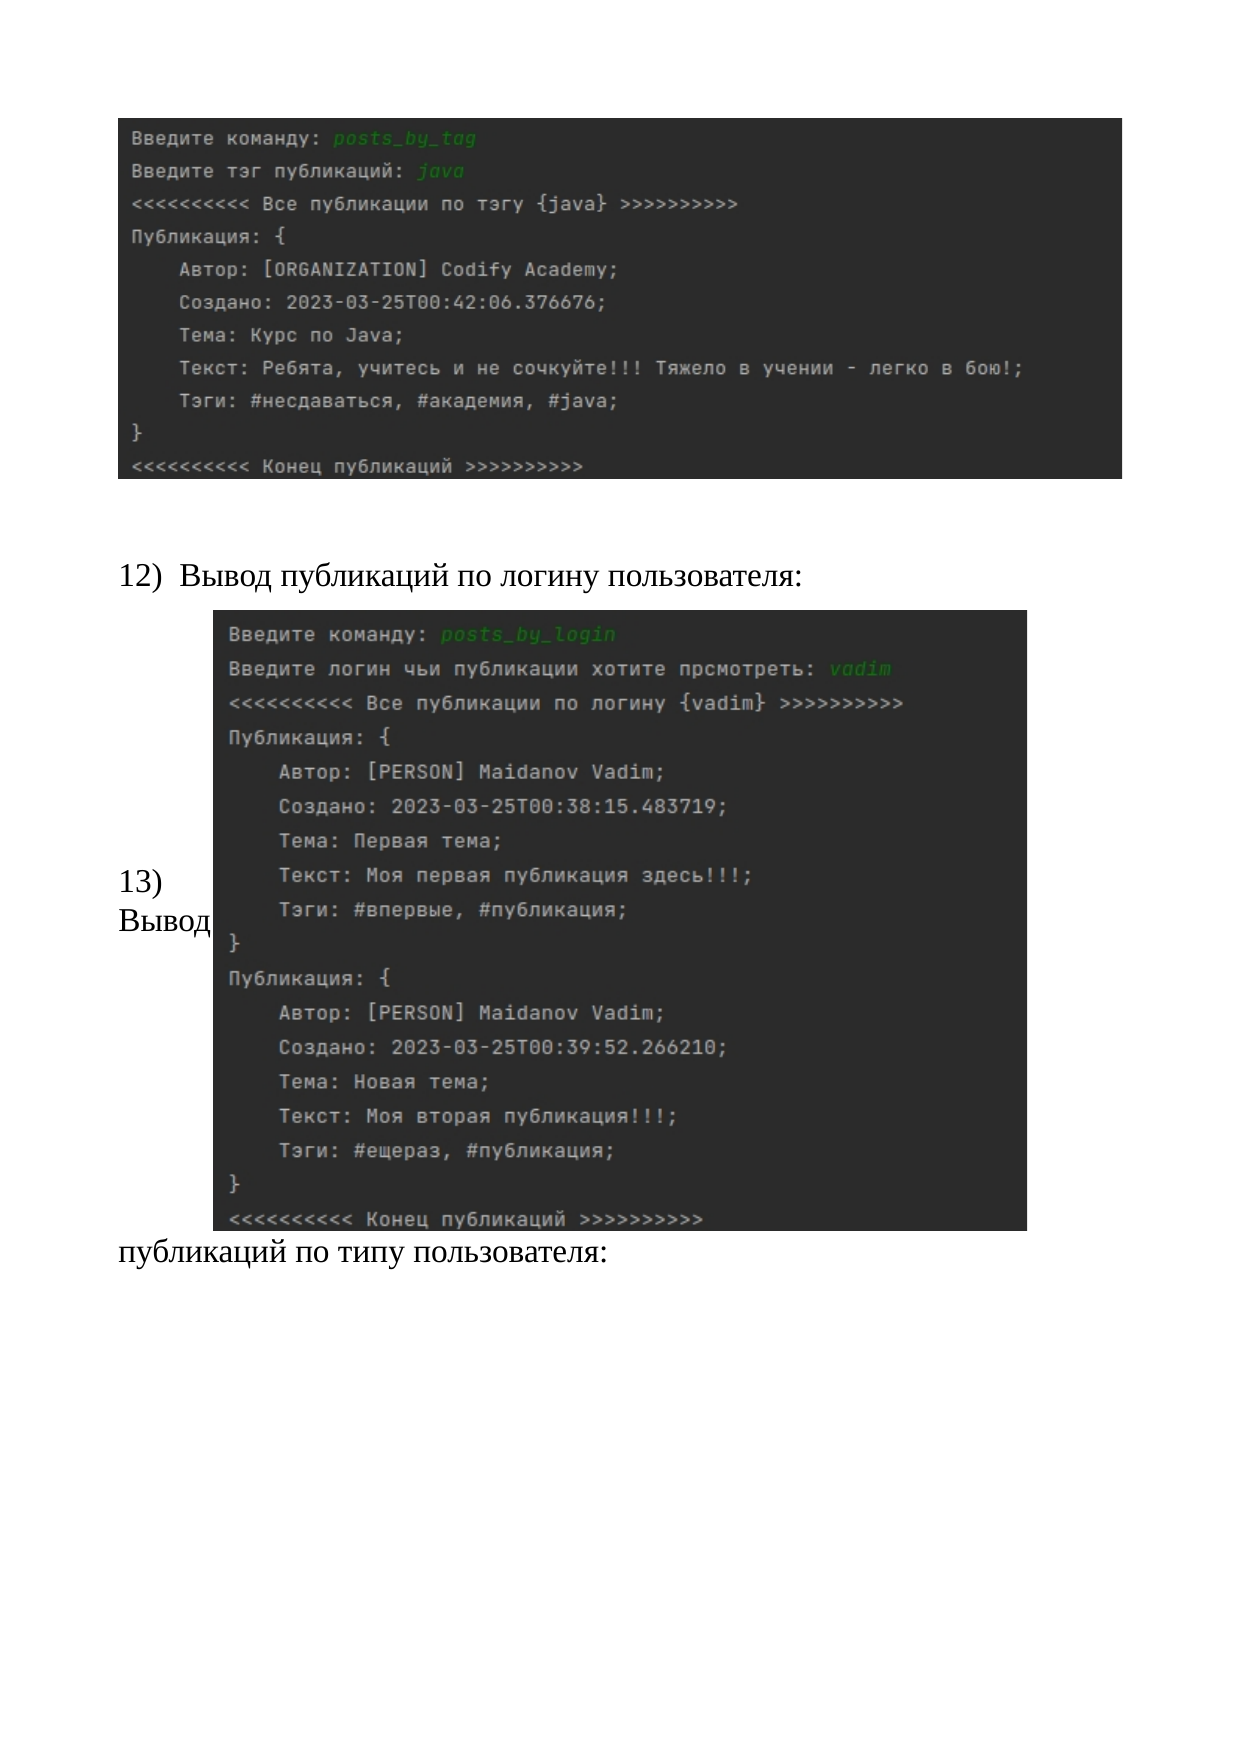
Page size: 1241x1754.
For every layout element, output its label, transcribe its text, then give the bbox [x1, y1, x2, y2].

picture [213, 610, 1028, 1231]
text 12) Вывод публикаций по логину пользователя: [118, 555, 1122, 593]
picture [118, 118, 1123, 479]
text 13) Вывод публикаций по типу пользователя: [118, 861, 1122, 1269]
